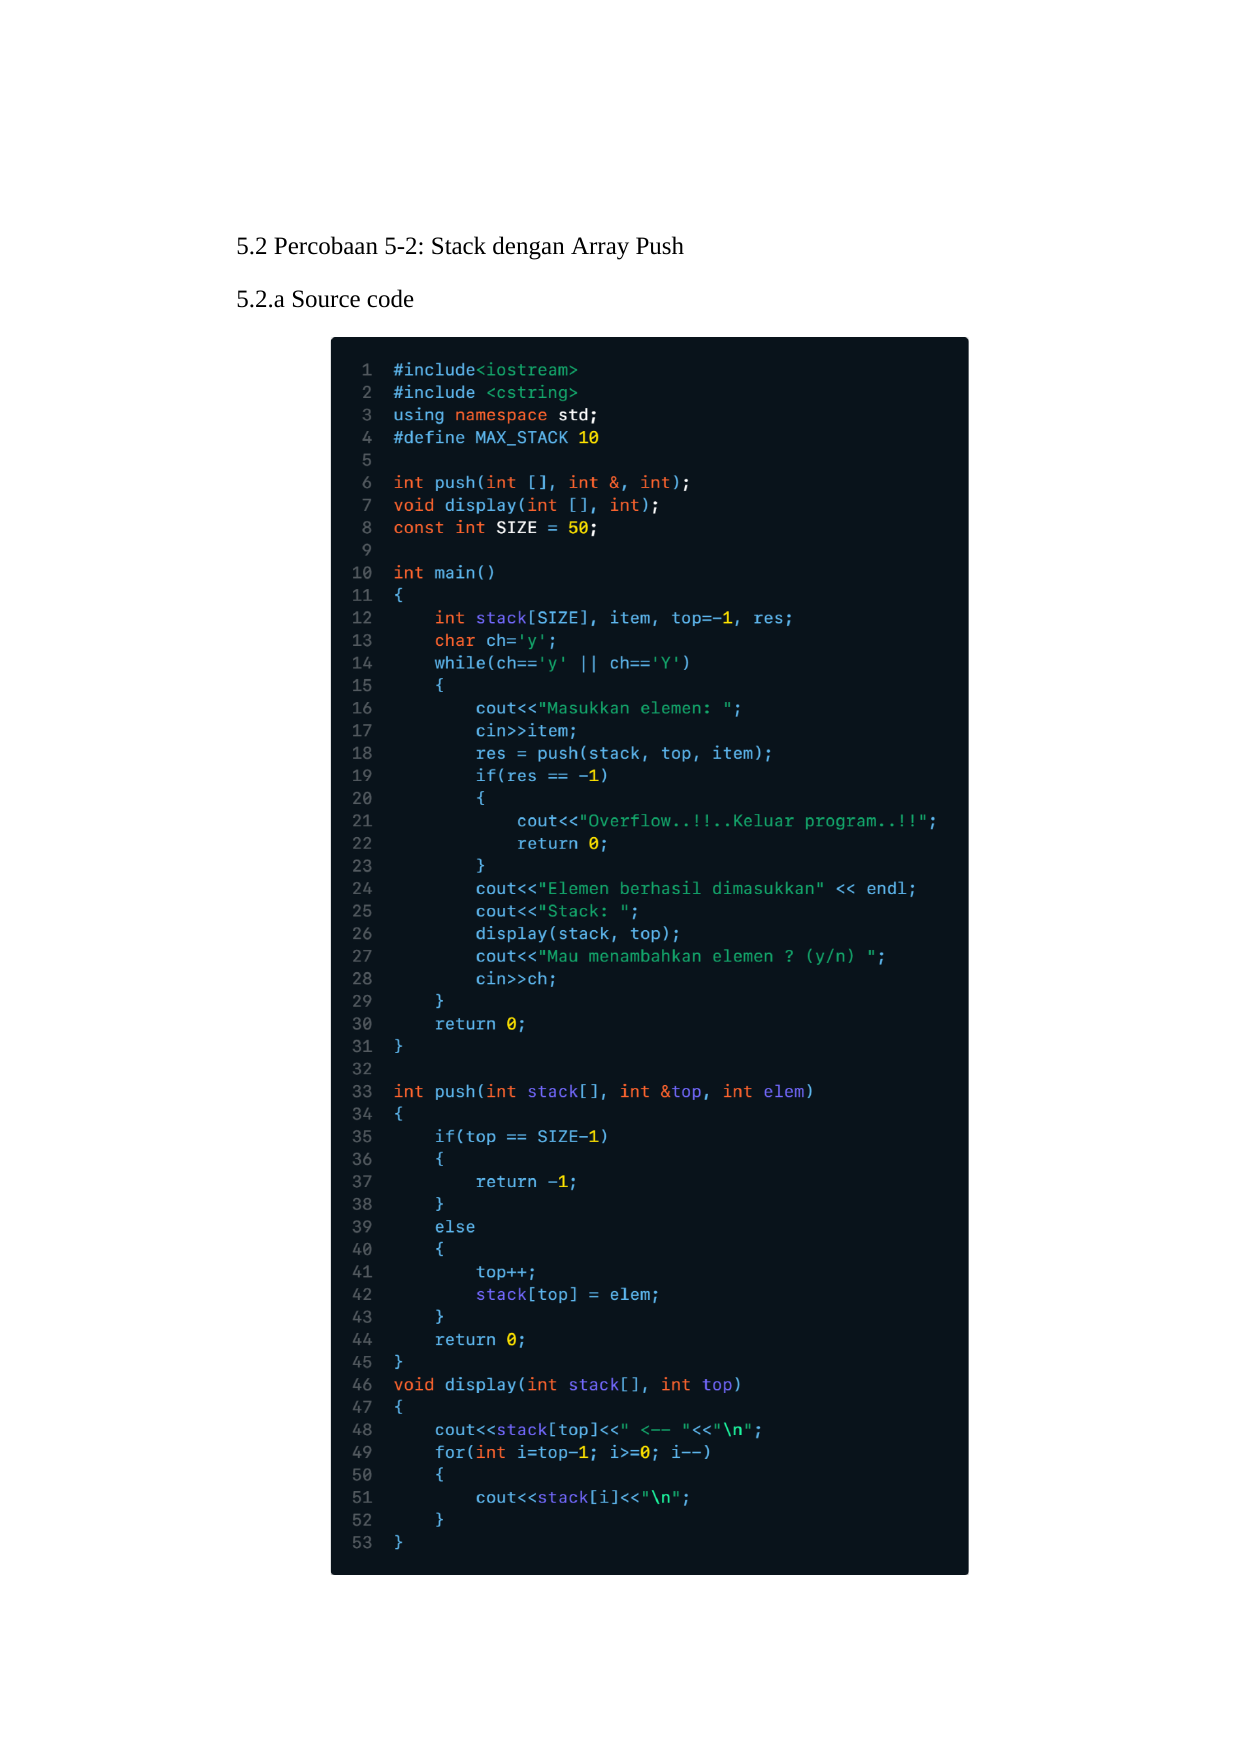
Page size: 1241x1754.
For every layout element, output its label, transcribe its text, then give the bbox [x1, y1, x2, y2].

picture [330, 337, 969, 1575]
list 5.2 Percobaan 5-2: Stack dengan Array Push [236, 231, 1063, 259]
list 5.2.a Source code [236, 284, 1063, 313]
